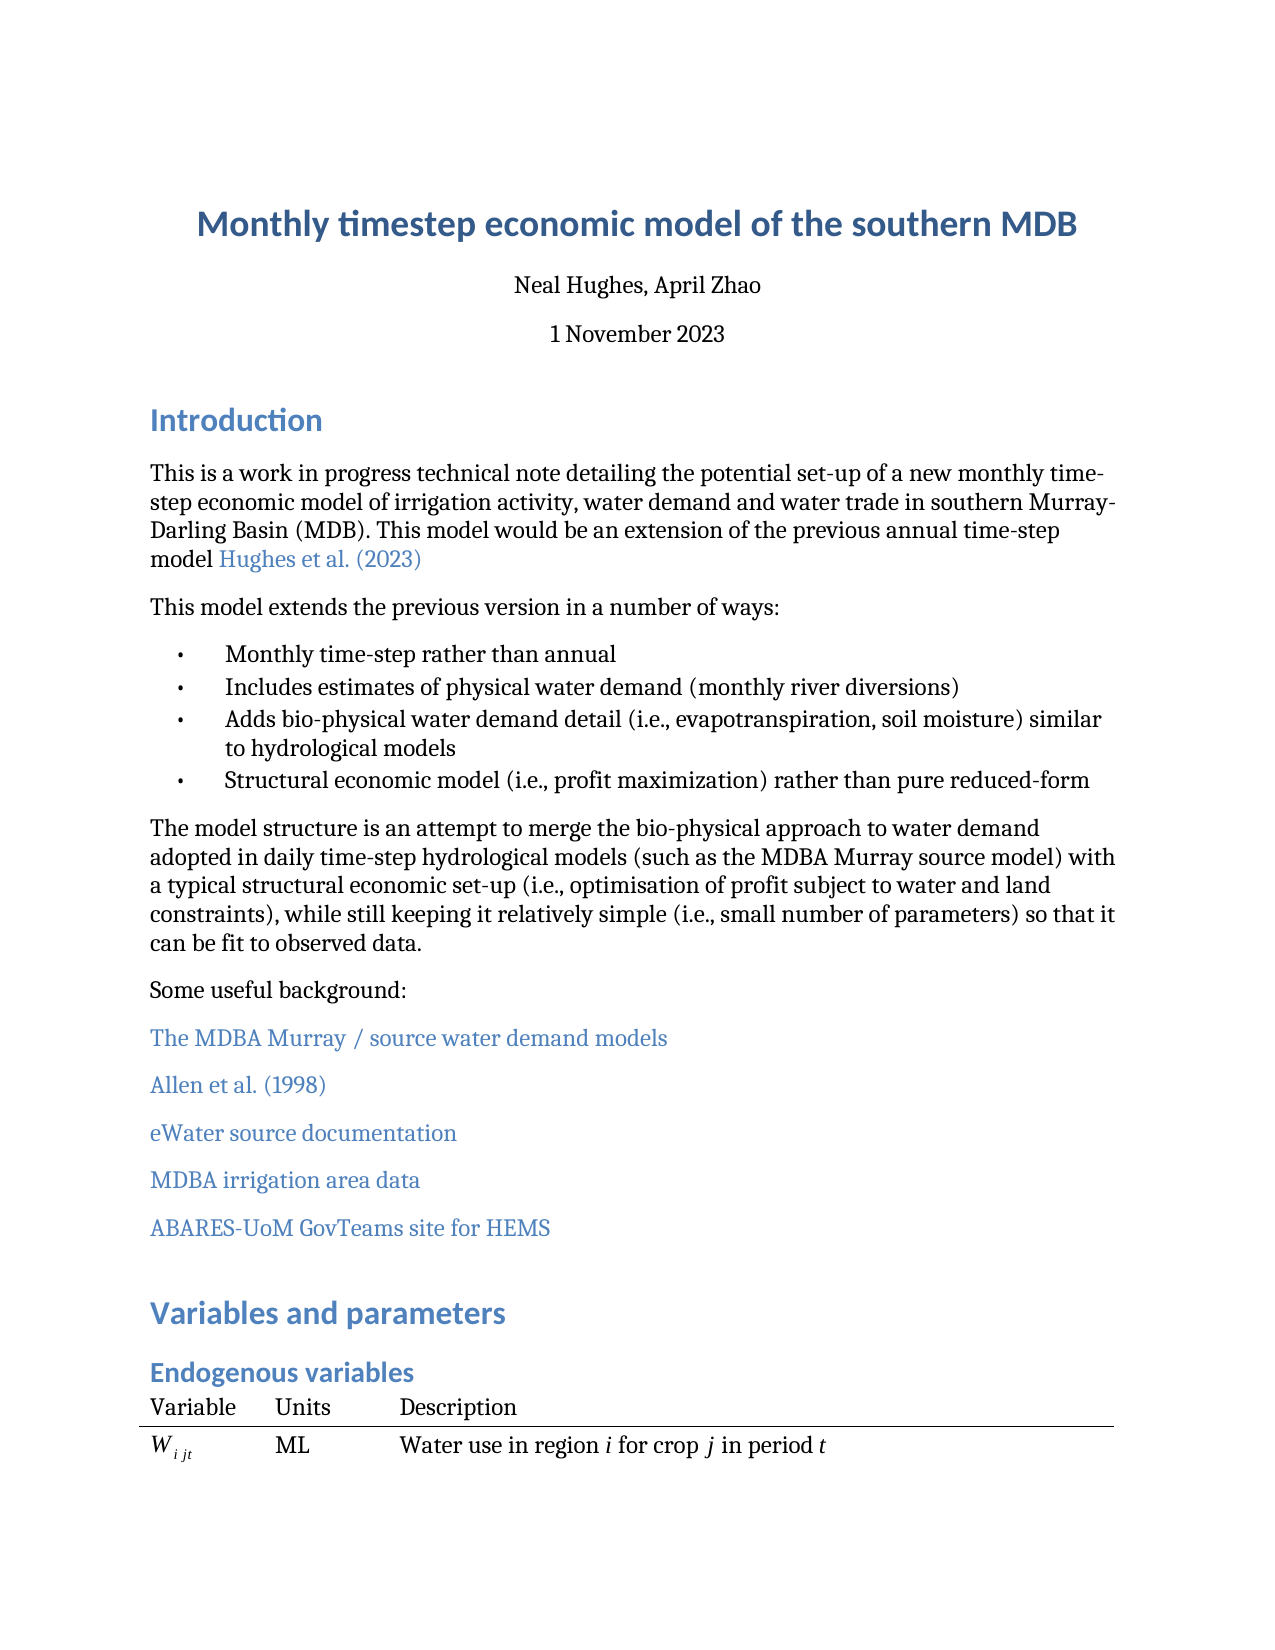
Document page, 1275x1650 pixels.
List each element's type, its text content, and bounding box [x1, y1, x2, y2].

text The model structure is an attempt to merge the bio-physical approach to water demand adopted in daily time-step hydrological models (such as the MDBA Murray source model) with a typical structural economic set-up (i.e., optimisation of profit subject to water and land constraints), while still keeping it relatively simple (i.e., small number of parameters) so that it can be fit to observed data. [150, 814, 1125, 957]
text Some useful background: [150, 976, 1125, 1005]
list Adds bio-physical water demand detail (i.e., evapotranspiration, soil moisture) similar to hydrological models [175, 705, 1125, 762]
text Neal Hughes, April Zhao [150, 271, 1125, 299]
table_cell ML [264, 1427, 388, 1466]
list Monthly time-step rather than annual [175, 640, 1125, 669]
subtitle Introduction [150, 399, 1125, 440]
table_cell [139, 1427, 263, 1466]
subtitle Endogenous variables [150, 1354, 1125, 1389]
table_header Variable [139, 1390, 263, 1426]
subtitle Variables and parameters [150, 1292, 1125, 1333]
table_header Units [264, 1390, 388, 1426]
table_header Description [388, 1390, 1114, 1426]
text MDBA irrigation area data [150, 1166, 1125, 1195]
text This model extends the previous version in a number of ways: [150, 592, 1125, 621]
list Includes estimates of physical water demand (monthly river diversions) [175, 672, 1125, 701]
text ABARES-UoM GovTeams site for HEMS [150, 1214, 1125, 1242]
text 1 November 2023 [150, 320, 1125, 349]
table_cell Water use in region for crop in period [388, 1427, 1114, 1466]
list Structural economic model (i.e., profit maximization) rather than pure reduced-form [175, 766, 1125, 795]
text eWater source documentation [150, 1119, 1125, 1147]
title Monthly timestep economic model of the southern MDB [150, 200, 1125, 246]
text This is a work in progress technical note detailing the potential set-up of a new monthly time-step economic model of irrigation activity, water demand and water trade in southern Murray-Darling Basin (MDB). This model would be an extension of the previous annual time-step model Hughes et al. (2023) [150, 459, 1125, 574]
text Allen et al. (1998) [150, 1071, 1125, 1100]
text The MDBA Murray / source water demand models [150, 1024, 1125, 1052]
